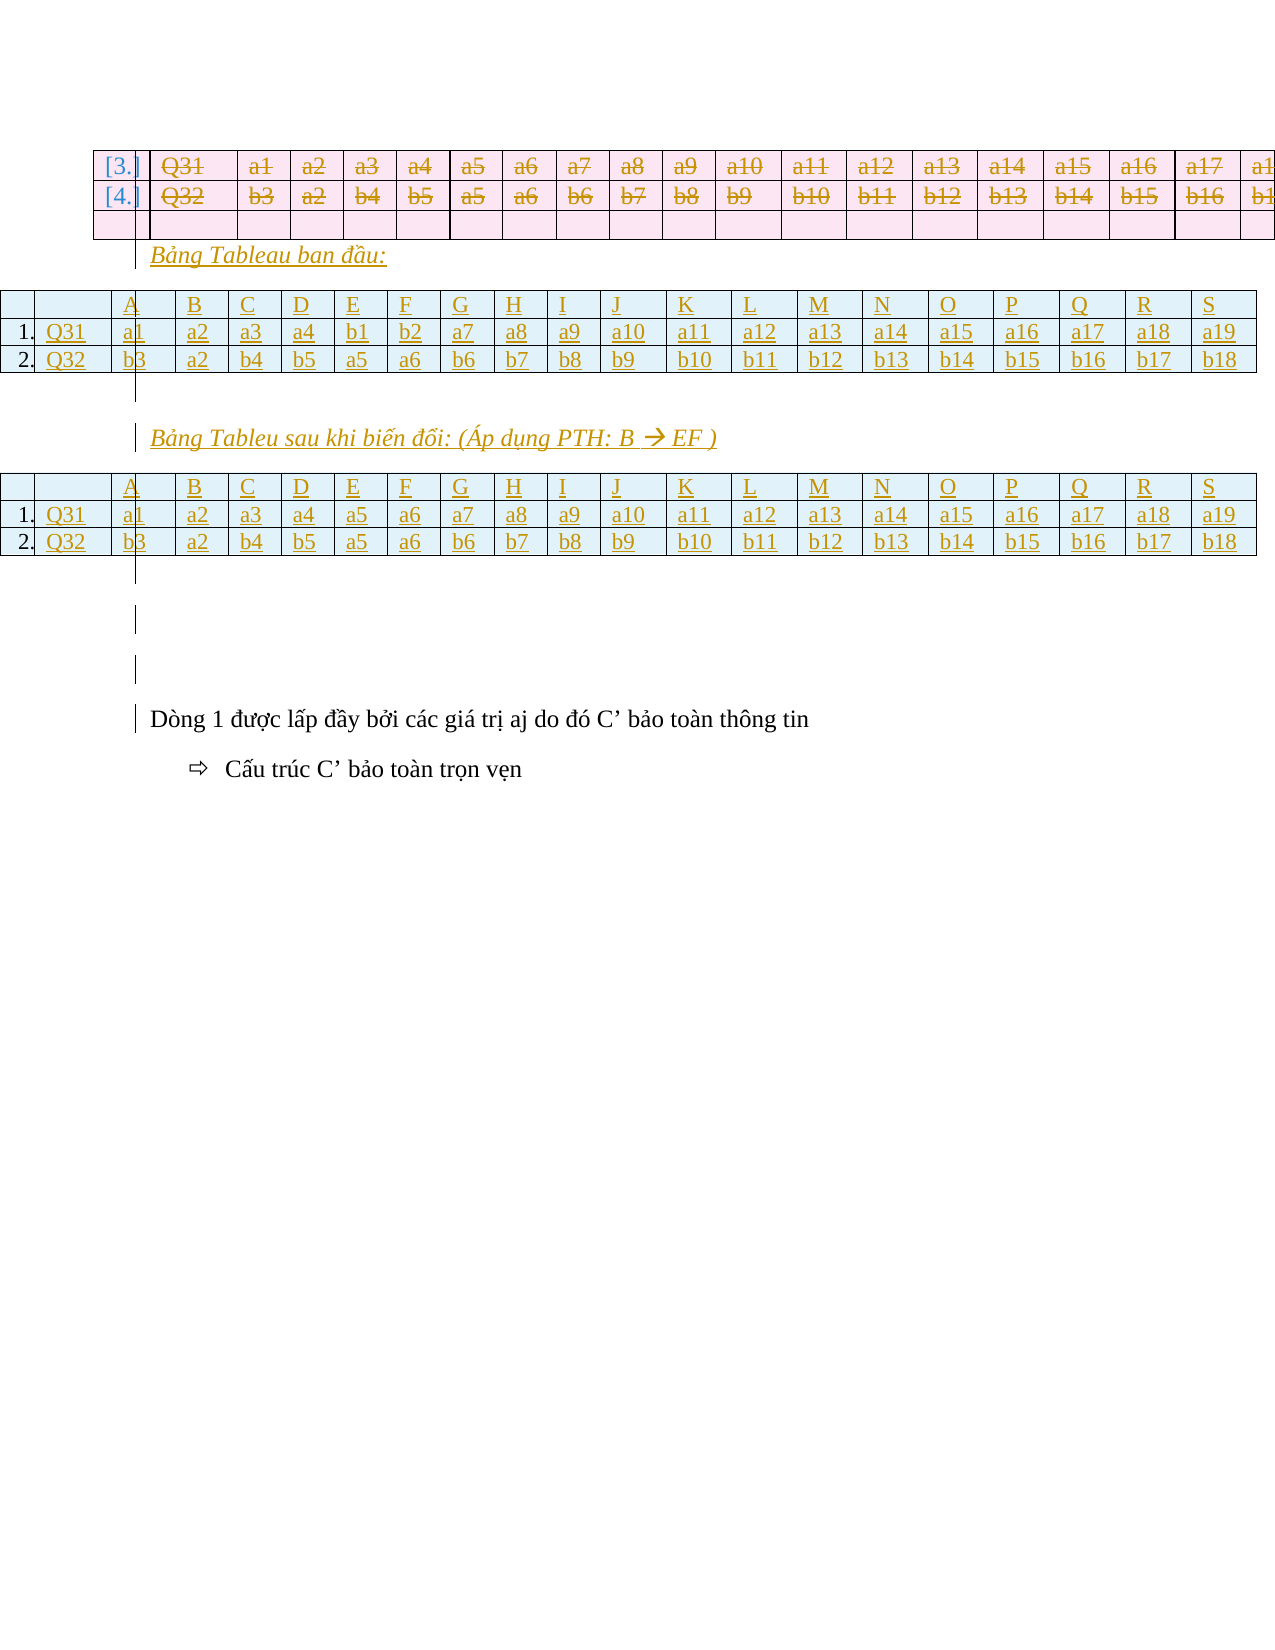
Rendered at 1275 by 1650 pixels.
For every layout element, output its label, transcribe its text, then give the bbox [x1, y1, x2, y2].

list Cấu trúc C’ bảo toàn trọn vẹn [187, 754, 1144, 783]
text Dòng 1 được lấp đầy bởi các giá trị aj do đó C’ bảo toàn thông tin [150, 704, 1144, 733]
